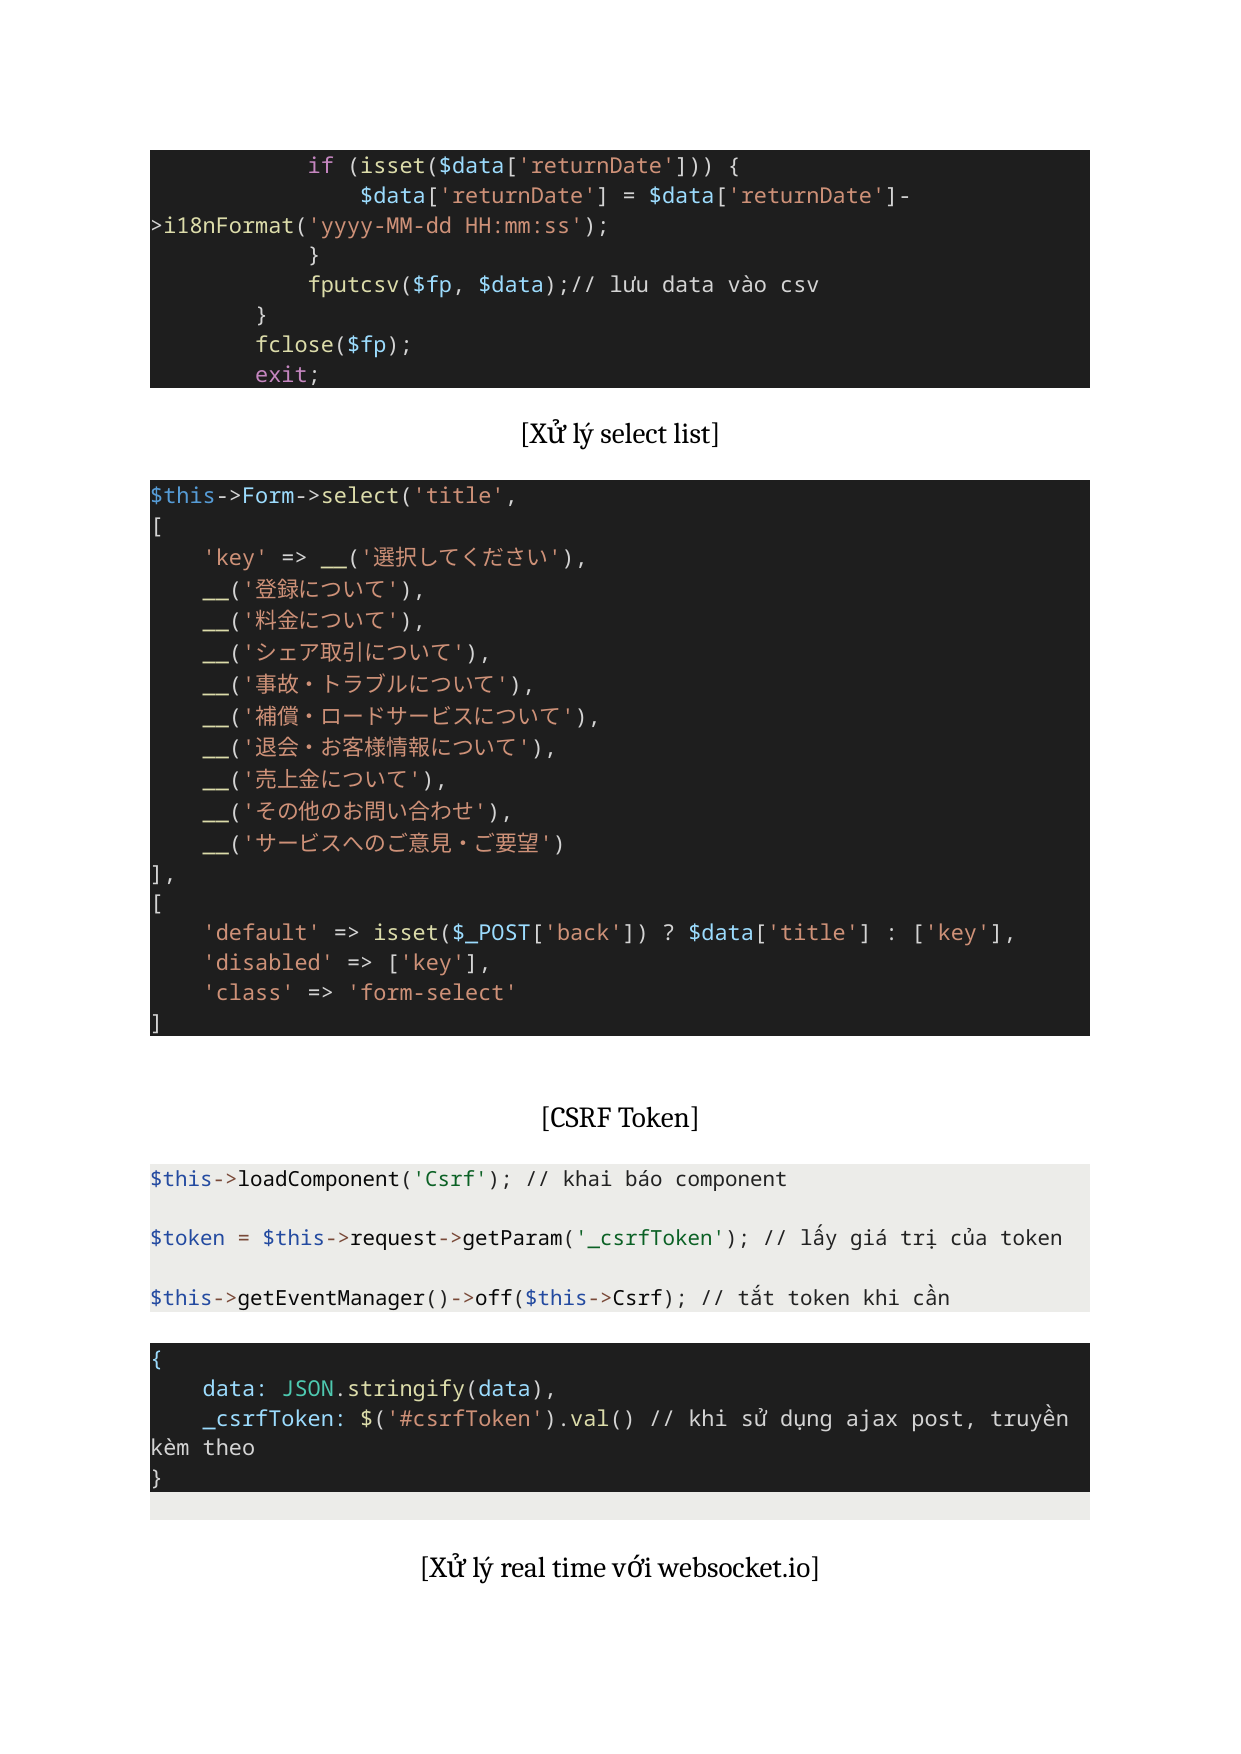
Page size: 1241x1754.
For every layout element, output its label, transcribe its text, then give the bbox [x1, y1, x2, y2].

text fclose($fp); [150, 329, 1090, 358]
text 'default' => isset($_POST['back']) ? $data['title'] : ['key'], [150, 917, 1090, 947]
text __('その他のお問い合わせ'), [150, 794, 1090, 826]
text } [150, 239, 1090, 269]
text $token = $this->request->getParam('_csrfToken'); // lấy giá trị của token [150, 1223, 1090, 1252]
text fputcsv($fp, $data);// lưu data vào csv [150, 269, 1090, 299]
text __('事故・トラブルについて'), [150, 667, 1090, 699]
text data: JSON.stringify(data), [150, 1373, 1090, 1402]
text } [150, 299, 1090, 329]
text __('退会・お客様情報について'), [150, 730, 1090, 762]
text $this->getEventManager()->off($this->Csrf); // tắt token khi cần [150, 1283, 1090, 1312]
text [Xử lý real time với websocket.io] [150, 1552, 1090, 1585]
text 'disabled' => ['key'], [150, 947, 1090, 977]
text __('シェア取引について'), [150, 635, 1090, 667]
text __('料金について'), [150, 603, 1090, 635]
text 'key' => __('選択してください'), [150, 540, 1090, 572]
text exit; [150, 358, 1090, 388]
text [ [150, 887, 1090, 917]
text ], [150, 857, 1090, 887]
text __('補償・ロードサービスについて'), [150, 699, 1090, 730]
text } [150, 1462, 1090, 1492]
text _csrfToken: $('#csrfToken').val() // khi sử dụng ajax post, truyền kèm theo [150, 1402, 1090, 1462]
text ] [150, 1006, 1090, 1036]
text __('登録について'), [150, 572, 1090, 603]
text [CSRF Token] [150, 1101, 1090, 1135]
text { [150, 1343, 1090, 1373]
text $this->Form->select('title', [150, 480, 1090, 510]
text [Xử lý select list] [150, 417, 1090, 451]
text 'class' => 'form-select' [150, 977, 1090, 1006]
text $this->loadComponent('Csrf'); // khai báo component [150, 1164, 1090, 1192]
text __('サービスへのご意見・ご要望') [150, 826, 1090, 857]
text [ [150, 510, 1090, 540]
text if (isset($data['returnDate'])) { [150, 150, 1090, 180]
text __('売上金について'), [150, 762, 1090, 794]
text $data['returnDate'] = $data['returnDate']->i18nFormat('yyyy-MM-dd HH:mm:ss'); [150, 180, 1090, 239]
